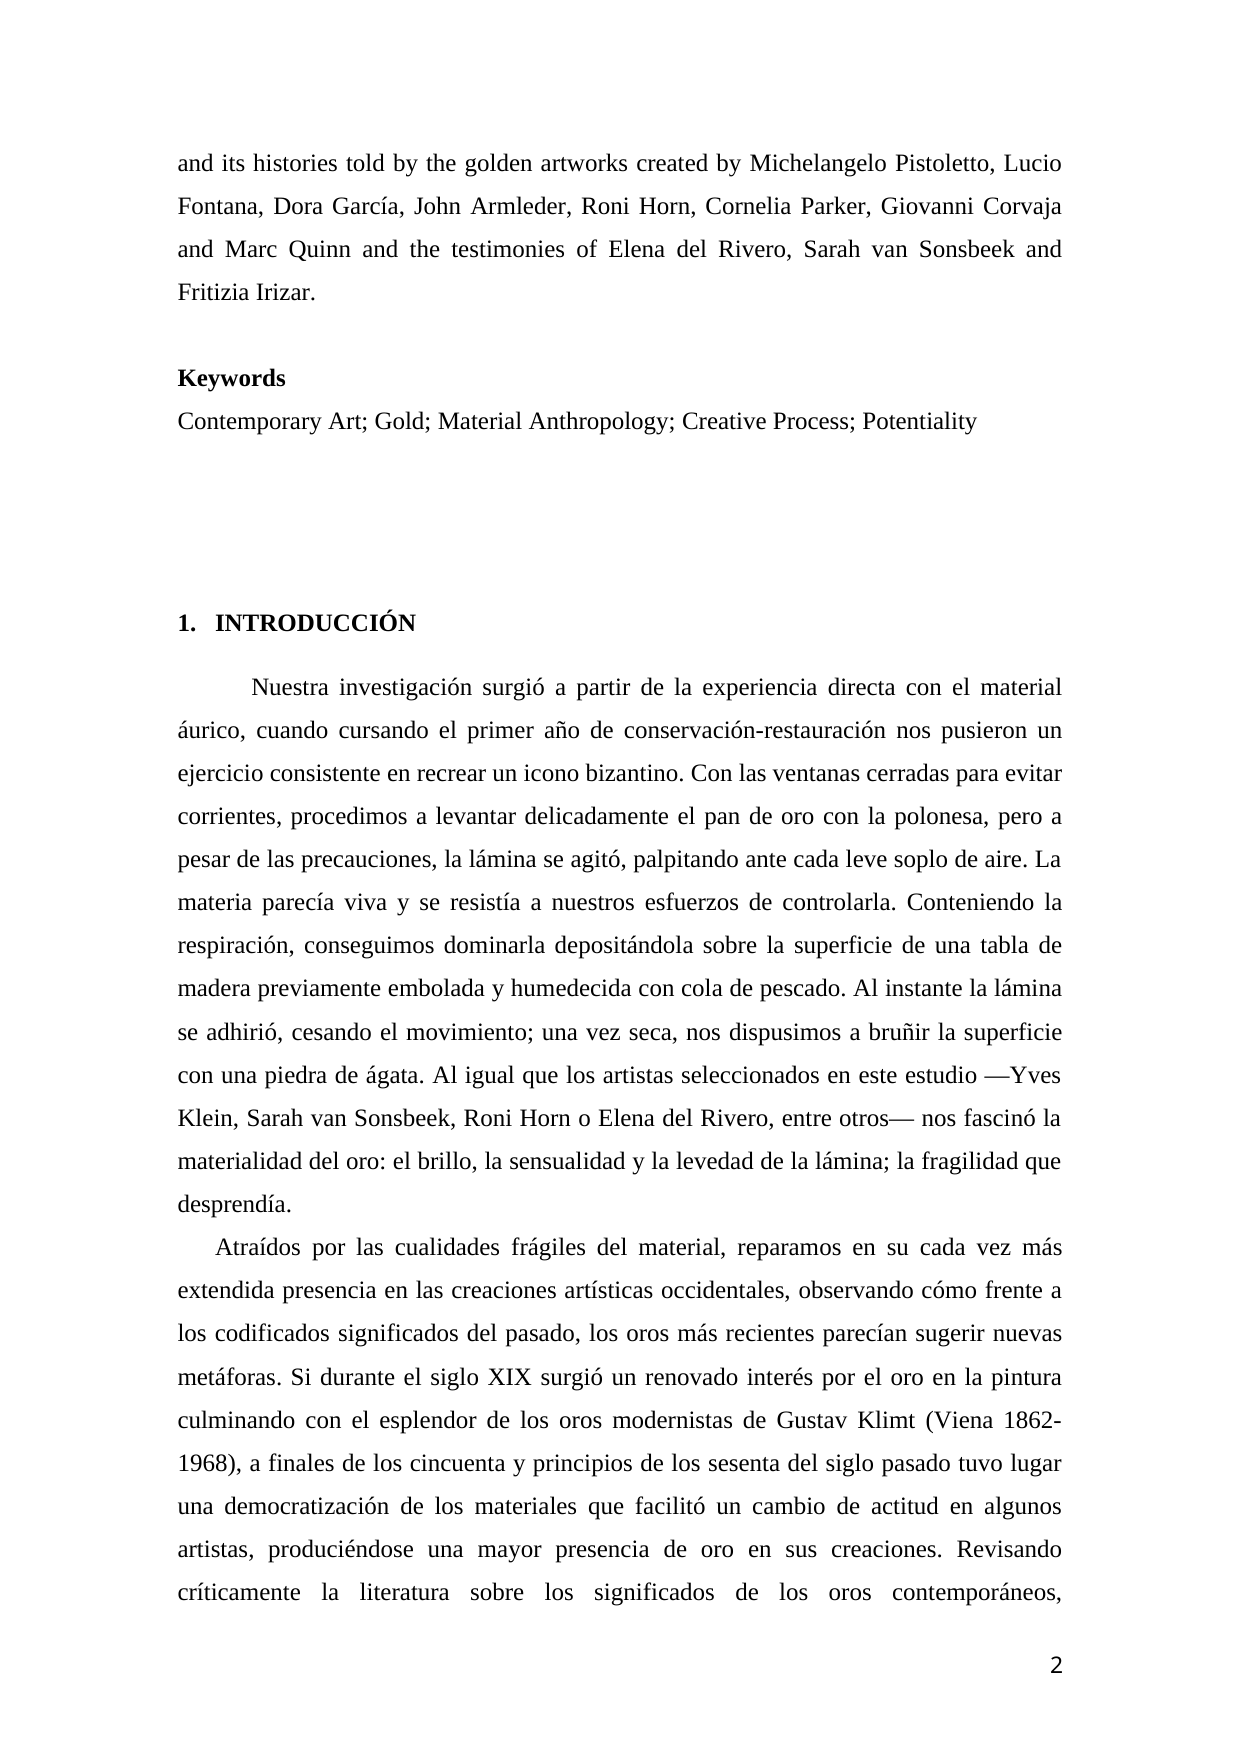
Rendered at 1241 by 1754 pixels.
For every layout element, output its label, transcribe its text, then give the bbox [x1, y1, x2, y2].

list INTRODUCCIÓN [177, 608, 1063, 636]
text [177, 148, 1063, 306]
text Contemporary Art; Gold; Material Anthropology; Creative Process; Potentiality [177, 406, 1063, 435]
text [177, 1232, 1063, 1606]
text Keywords [177, 363, 1063, 392]
text Nuestra investigación surgió a partir de la experiencia directa con el material áurico, cuando cursando el primer año de conservación-restauración nos pusieron un ejercicio consistente en recrear un icono bizantino. Con las ventanas cerradas para evitar corrientes, procedimos a levantar delicadamente el pan de oro con la polonesa, pero a pesar de las precauciones, la lámina se agitó, palpitando ante cada leve soplo de aire. La materia parecía viva y se resistía a nuestros esfuerzos de controlarla. Conteniendo la respiración, conseguimos dominarla depositándola sobre la superficie de una tabla de madera previamente embolada y humedecida con cola de pescado. Al instante la lámina se adhirió, cesando el movimiento; una vez seca, nos dispusimos a bruñir la superficie con una piedra de ágata. Al igual que los artistas seleccionados en este estudio —Yves Klein, Sarah van Sonsbeek, Roni Horn o Elena del Rivero, entre otros— nos fascinó la materialidad del oro: el brillo, la sensualidad y la levedad de la lámina; la fragilidad que desprendía. [177, 672, 1063, 1218]
